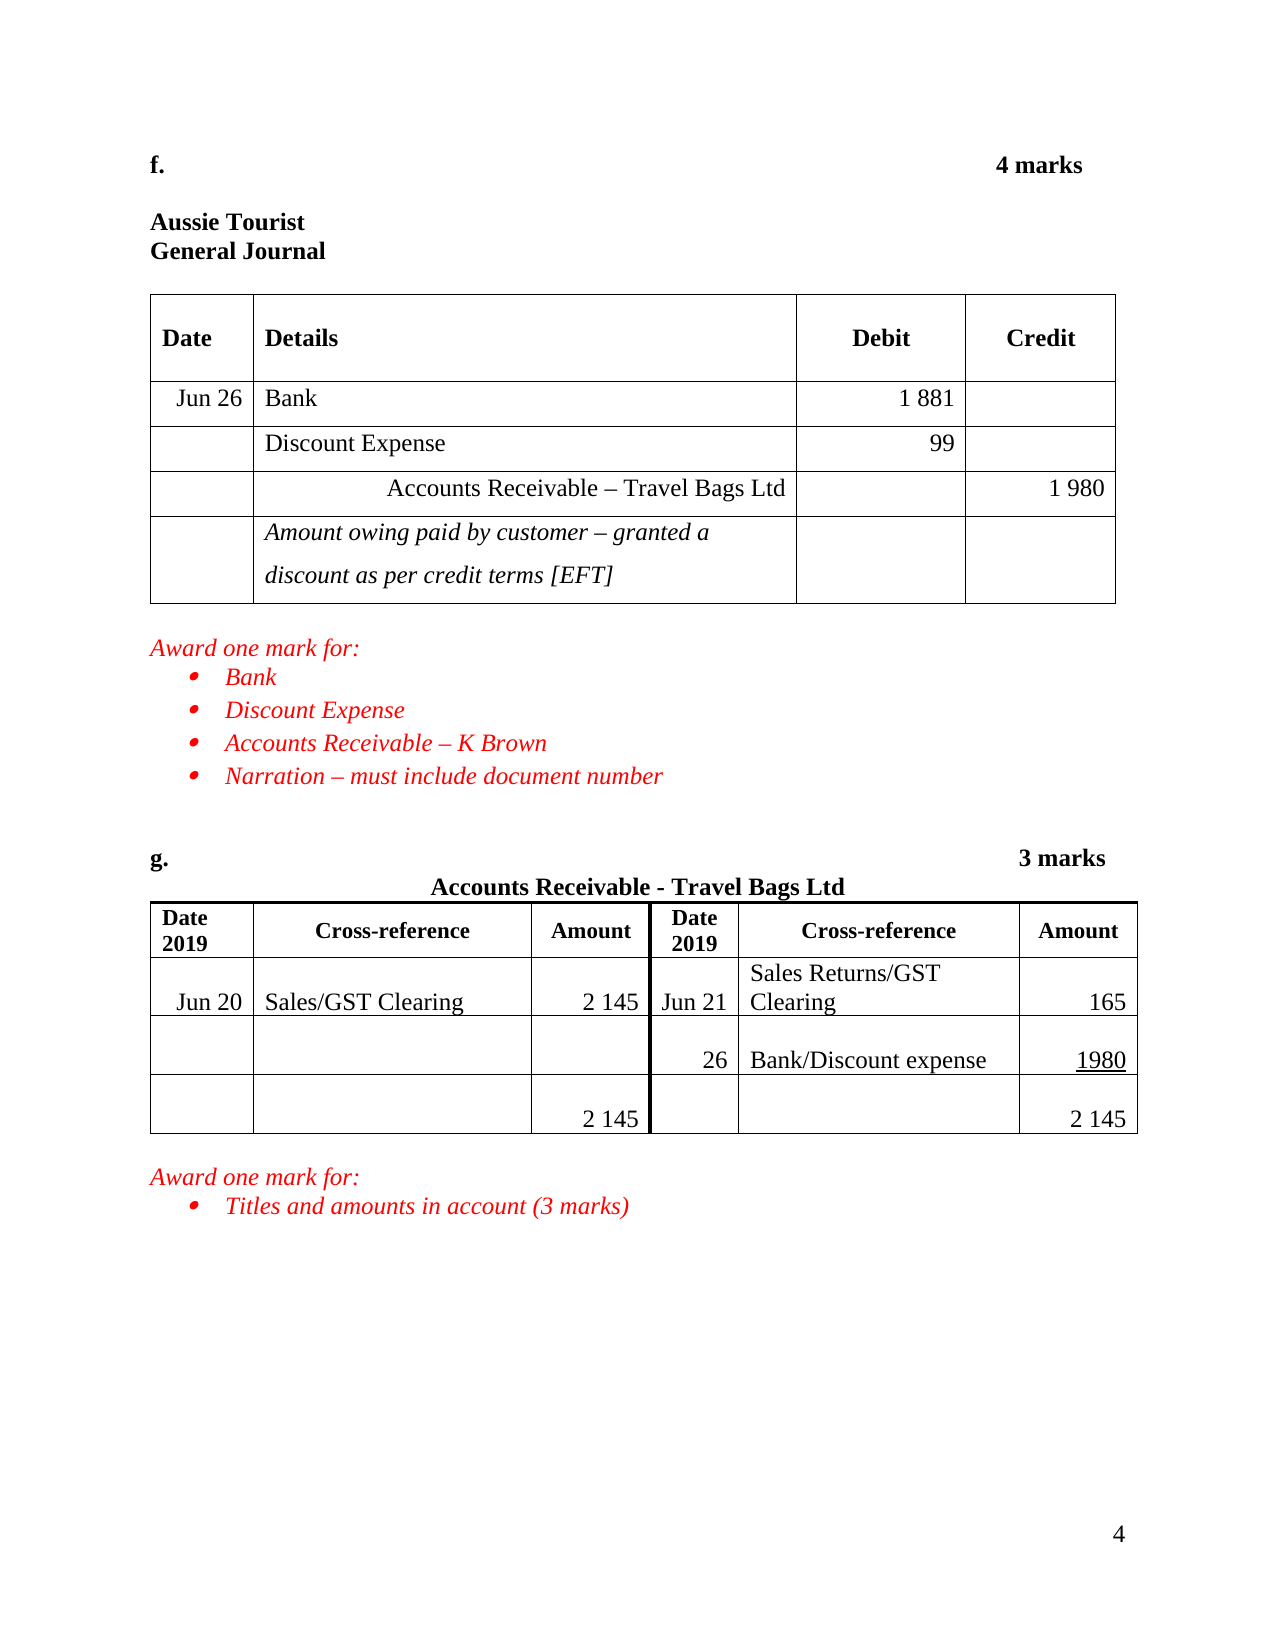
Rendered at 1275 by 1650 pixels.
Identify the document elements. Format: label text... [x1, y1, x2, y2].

list Titles and amounts in account (3 marks) [187, 1191, 1125, 1220]
table_header Credit [966, 295, 1115, 381]
table_cell [254, 1075, 531, 1132]
list Bank [187, 662, 1125, 691]
table_cell [151, 1075, 253, 1132]
table_header Details [254, 295, 796, 381]
table_cell 165 [1020, 958, 1137, 1015]
text Award one mark for: [150, 1162, 1125, 1191]
table_cell Sales Returns/GST Clearing [739, 958, 1019, 1015]
table_cell Jun 21 [652, 958, 738, 1015]
table_cell Discount Expense [254, 427, 796, 471]
table_header Cross-reference [739, 904, 1019, 957]
table_cell [966, 517, 1115, 603]
table_cell [652, 1075, 738, 1132]
table_cell [739, 1075, 1019, 1132]
list Narration – must include document number [187, 761, 1125, 789]
text Aussie Tourist [150, 207, 1125, 236]
table_cell [151, 517, 253, 603]
list Discount Expense [187, 695, 1125, 723]
table_cell Bank/Discount expense [739, 1016, 1019, 1074]
table_header Date [151, 295, 253, 381]
table_header Debit [797, 295, 965, 381]
table_cell Bank [254, 382, 796, 426]
table_cell 2 145 [1020, 1075, 1137, 1132]
table_cell [966, 427, 1115, 471]
table_cell [797, 472, 965, 516]
table_cell 1 881 [797, 382, 965, 426]
list Accounts Receivable – K Brown [187, 728, 1125, 757]
table_cell [966, 382, 1115, 426]
table_cell Jun 20 [151, 958, 253, 1015]
table_header Date 2019 [652, 904, 738, 957]
table_cell Sales/GST Clearing [254, 958, 531, 1015]
table_cell [532, 1016, 648, 1074]
table_cell 26 [652, 1016, 738, 1074]
table_cell [151, 427, 253, 471]
text Accounts Receivable - Travel Bags Ltd [150, 872, 1125, 901]
table_cell 2 145 [532, 958, 648, 1015]
table_header Amount [1020, 904, 1137, 957]
table_cell [151, 472, 253, 516]
table_cell Accounts Receivable – Travel Bags Ltd [254, 472, 796, 516]
table_header Amount [532, 904, 648, 957]
table_header Date 2019 [151, 904, 253, 957]
text General Journal [150, 236, 1125, 265]
text Award one mark for: [150, 633, 1125, 662]
table_cell Jun 26 [151, 382, 253, 426]
table_cell [151, 1016, 253, 1074]
table_header Cross-reference [254, 904, 531, 957]
text f. 4 marks [150, 150, 1125, 179]
text g. 3 marks [150, 843, 1125, 872]
table_cell 2 145 [532, 1075, 648, 1132]
table_cell Amount owing paid by customer – granted a discount as per credit terms [EFT] [254, 517, 796, 603]
table_cell [797, 517, 965, 603]
table_cell [254, 1016, 531, 1074]
table_cell 1 980 [966, 472, 1115, 516]
table_cell 1980 [1020, 1016, 1137, 1074]
table_cell 99 [797, 427, 965, 471]
